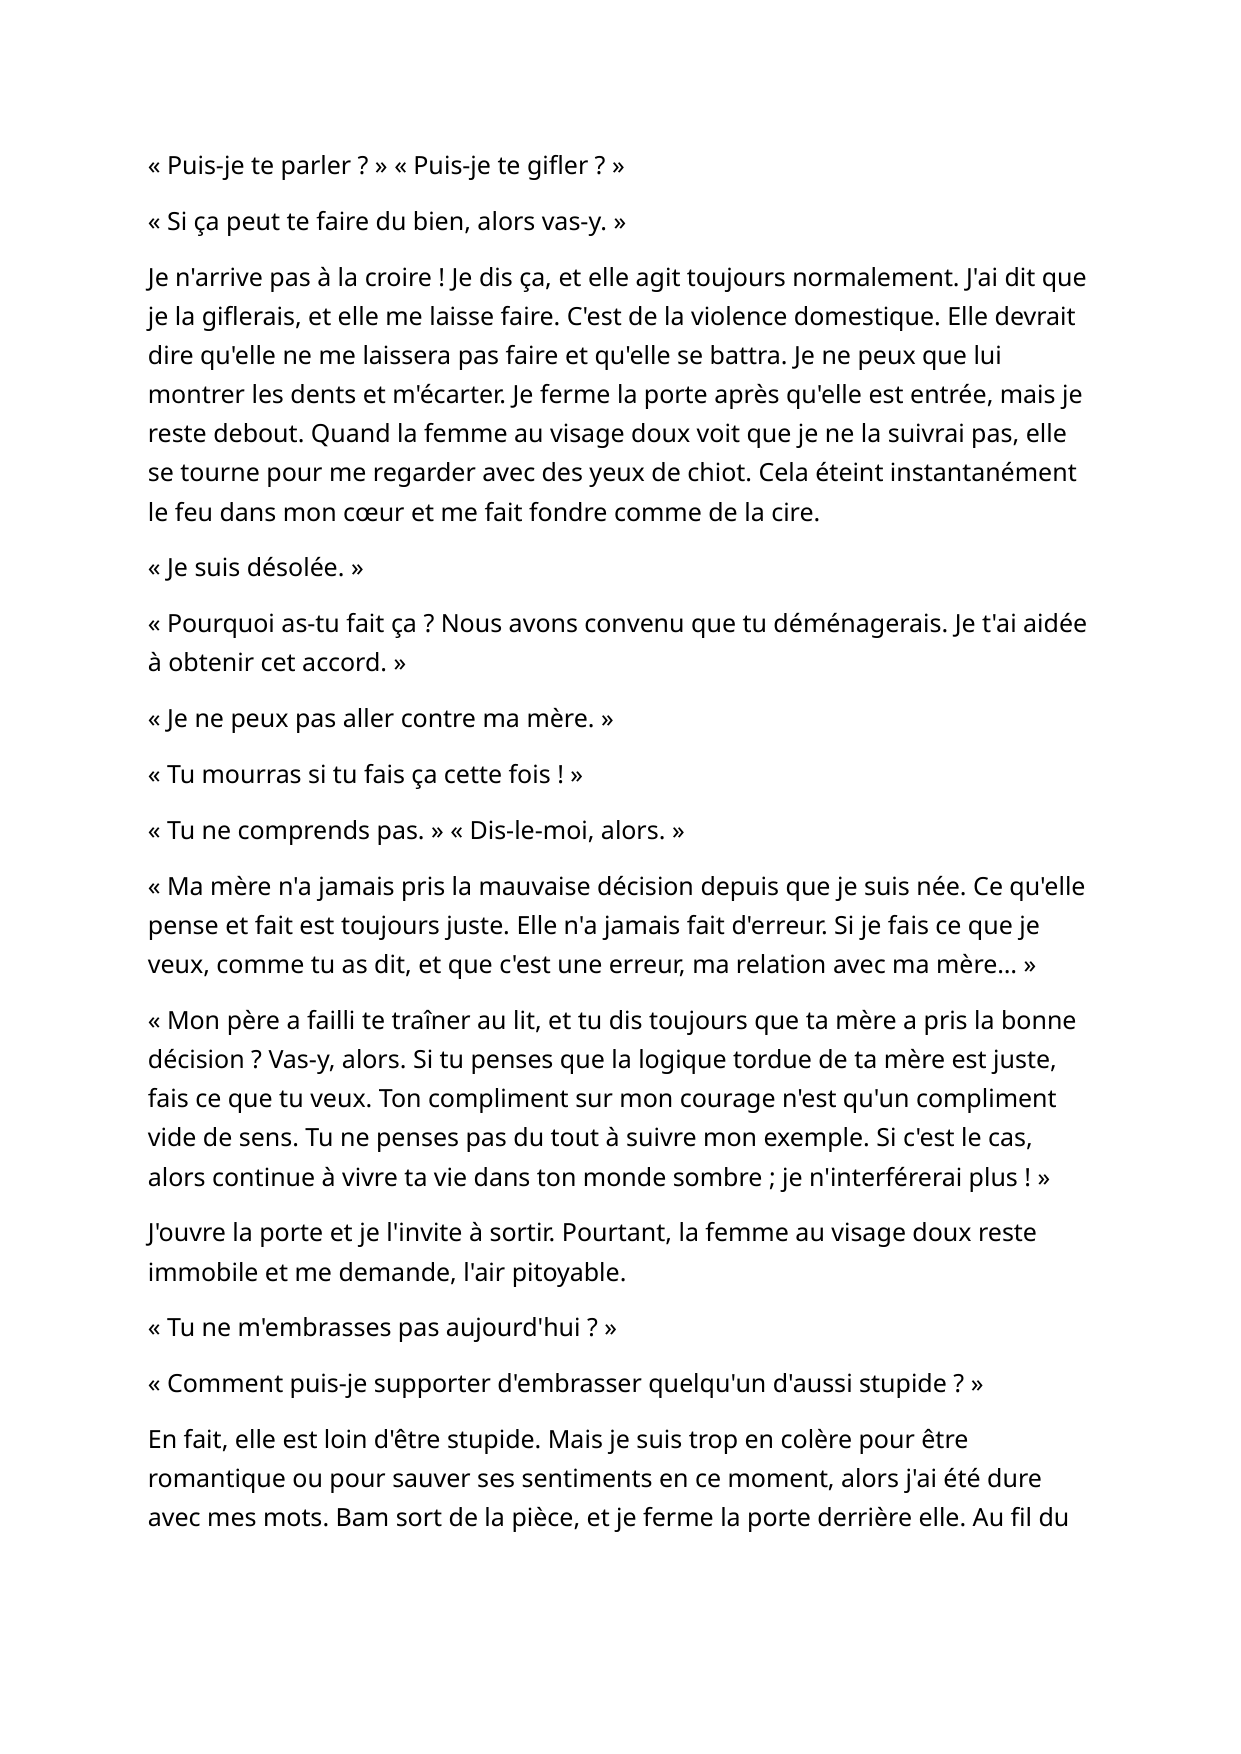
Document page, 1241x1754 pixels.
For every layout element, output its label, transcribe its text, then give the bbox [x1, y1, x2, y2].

text « Si ça peut te faire du bien, alors vas-y. » [148, 203, 1093, 237]
text « Tu ne m'embrasses pas aujourd'hui ? » [148, 1310, 1093, 1344]
text Je n'arrive pas à la croire ! Je dis ça, et elle agit toujours normalement. J'ai dit que je la giflerais, et elle me laisse faire. C'est de la violence domestique. Elle devrait dire qu'elle ne me laissera pas faire et qu'elle se battra. Je ne peux que lui montrer les dents et m'écarter. Je ferme la porte après qu'elle est entrée, mais je reste debout. Quand la femme au visage doux voit que je ne la suivrai pas, elle se tourne pour me regarder avec des yeux de chiot. Cela éteint instantanément le feu dans mon cœur et me fait fondre comme de la cire. [148, 259, 1093, 528]
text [148, 1422, 1093, 1534]
text « Mon père a failli te traîner au lit, et tu dis toujours que ta mère a pris la bonne décision ? Vas-y, alors. Si tu penses que la logique tordue de ta mère est juste, fais ce que tu veux. Ton compliment sur mon courage n'est qu'un compliment vide de sens. Tu ne penses pas du tout à suivre mon exemple. Si c'est le cas, alors continue à vivre ta vie dans ton monde sombre ; je n'interférerai plus ! » [148, 1003, 1093, 1193]
text « Tu ne comprends pas. » « Dis-le-moi, alors. » [148, 813, 1093, 847]
text J'ouvre la porte et je l'invite à sortir. Pourtant, la femme au visage doux reste immobile et me demande, l'air pitoyable. [148, 1215, 1093, 1288]
text « Puis-je te parler ? » « Puis-je te gifler ? » [148, 148, 1093, 182]
text « Pourquoi as-tu fait ça ? Nous avons convenu que tu déménagerais. Je t'ai aidée à obtenir cet accord. » [148, 606, 1093, 679]
text « Ma mère n'a jamais pris la mauvaise décision depuis que je suis née. Ce qu'elle pense et fait est toujours juste. Elle n'a jamais fait d'erreur. Si je fais ce que je veux, comme tu as dit, et que c'est une erreur, ma relation avec ma mère… » [148, 868, 1093, 981]
text « Je ne peux pas aller contre ma mère. » [148, 701, 1093, 735]
text « Tu mourras si tu fais ça cette fois ! » [148, 757, 1093, 791]
text « Comment puis-je supporter d'embrasser quelqu'un d'aussi stupide ? » [148, 1366, 1093, 1400]
text « Je suis désolée. » [148, 550, 1093, 584]
